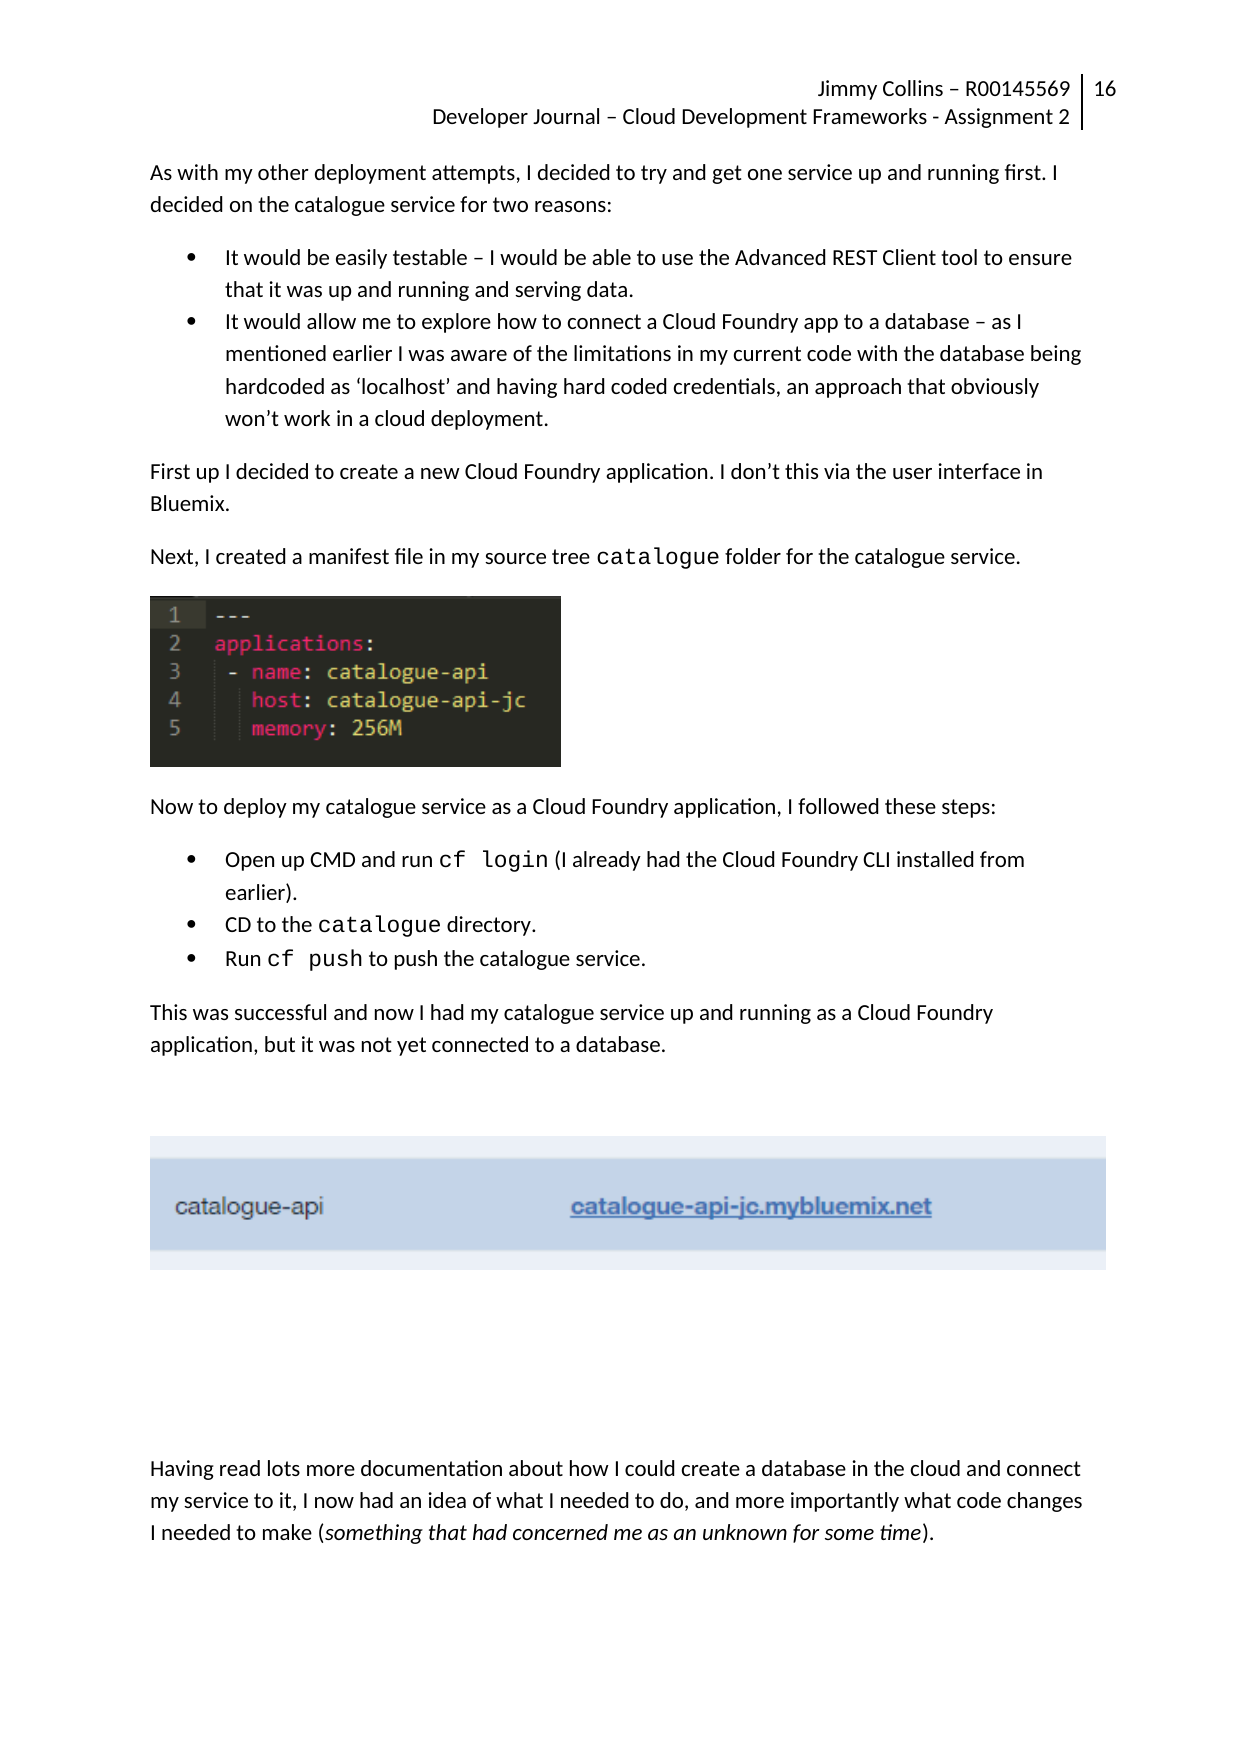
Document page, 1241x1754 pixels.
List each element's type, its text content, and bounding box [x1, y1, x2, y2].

list Open up CMD and run cf login (I already had the Cloud Foundry CLI installed from earlier). [187, 845, 1090, 906]
list CD to the catalogue directory. [187, 910, 1090, 939]
list Run cf push to push the catalogue service. [187, 944, 1090, 973]
text Next, I created a manifest file in my source tree catalogue folder for the catalogue service. [150, 542, 1090, 571]
list It would allow me to explore how to connect a Cloud Foundry app to a database – as I mentioned earlier I was aware of the limitations in my current code with the database being hardcoded as ‘localhost’ and having hard coded credentials, an approach that obviously won’t work in a cloud deployment. [187, 307, 1090, 432]
list It would be easily testable – I would be able to use the Advanced REST Client tool to ensure that it was up and running and serving data. [187, 243, 1090, 303]
text First up I decided to create a new Cloud Foundry application. I don’t this via the user interface in Bluemix. [150, 457, 1090, 517]
picture [150, 1136, 1106, 1270]
text Having read lots more documentation about how I could create a database in the cloud and connect my service to it, I now had an idea of what I needed to do, and more importantly what code changes I needed to make (something that had concerned me as an unknown for some time). [150, 1454, 1090, 1546]
text As with my other deployment attempts, I decided to try and get one service up and running first. I decided on the catalogue service for two reasons: [150, 158, 1090, 218]
text Now to deploy my catalogue service as a Cloud Foundry application, I followed these steps: [150, 792, 1090, 820]
picture [150, 596, 561, 767]
text This was successful and now I had my catalogue service up and running as a Cloud Foundry application, but it was not yet connected to a database. [150, 998, 1090, 1058]
